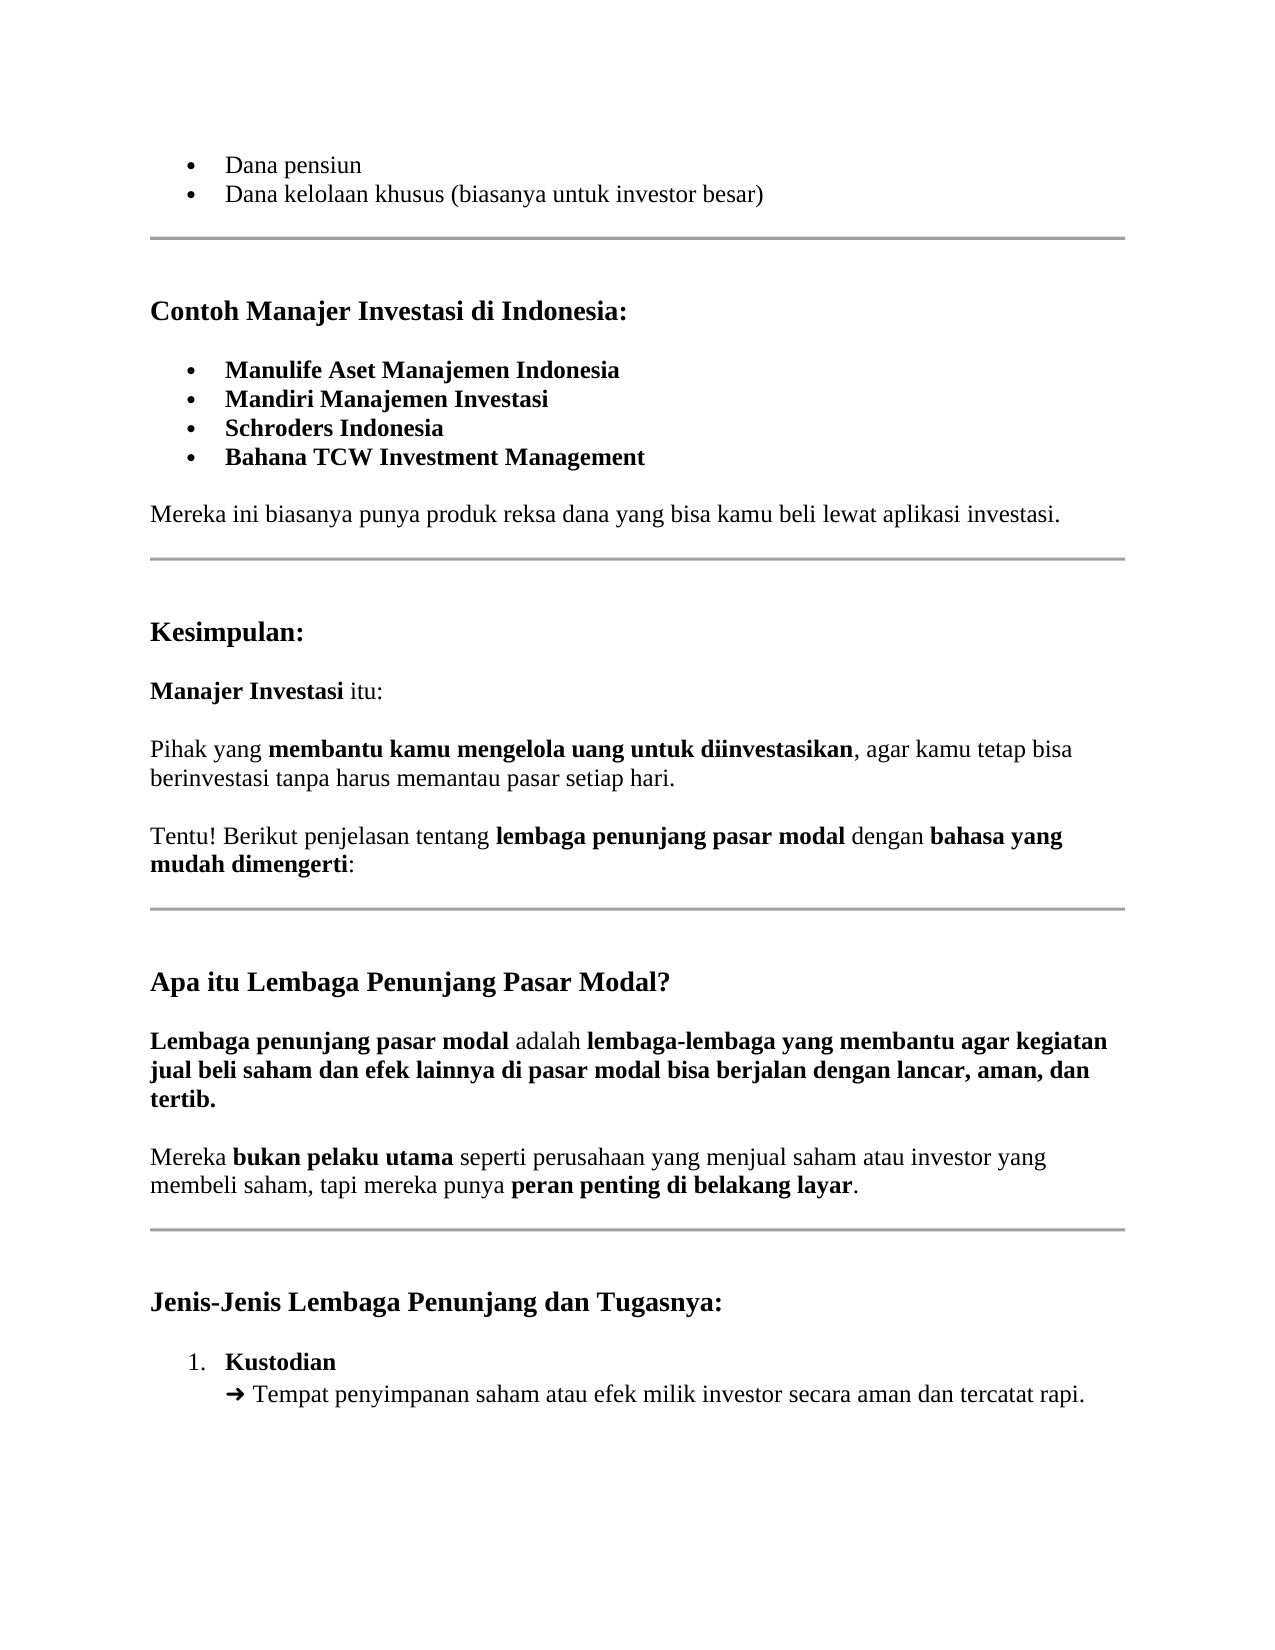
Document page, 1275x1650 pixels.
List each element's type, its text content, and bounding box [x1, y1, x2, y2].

text Manajer Investasi itu: [150, 676, 1125, 705]
list Schroders Indonesia [187, 413, 1125, 442]
text Jenis-Jenis Lembaga Penunjang dan Tugasnya: [150, 1286, 1125, 1318]
text Apa itu Lembaga Penunjang Pasar Modal? [150, 965, 1125, 997]
list Bahana TCW Investment Management [187, 442, 1125, 470]
text Lembaga penunjang pasar modal adalah lembaga-lembaga yang membantu agar kegiatan jual beli saham dan efek lainnya di pasar modal bisa berjalan dengan lancar, aman, dan tertib. [150, 1026, 1125, 1112]
list Kustodian ➜ Tempat penyimpanan saham atau efek milik investor secara aman dan tercatat rapi. [187, 1347, 1125, 1410]
text Mereka ini biasanya punya produk reksa dana yang bisa kamu beli lewat aplikasi investasi. [150, 499, 1125, 528]
list Manulife Aset Manajemen Indonesia [187, 355, 1125, 384]
text Pihak yang membantu kamu mengelola uang untuk diinvestasikan, agar kamu tetap bisa berinvestasi tanpa harus memantau pasar setiap hari. [150, 734, 1125, 792]
text Contoh Manajer Investasi di Indonesia: [150, 294, 1125, 326]
text Mereka bukan pelaku utama seperti perusahaan yang menjual saham atau investor yang membeli saham, tapi mereka punya peran penting di belakang layar. [150, 1142, 1125, 1199]
list Dana pensiun [187, 150, 1125, 179]
list Mandiri Manajemen Investasi [187, 384, 1125, 413]
text Tentu! Berikut penjelasan tentang lembaga penunjang pasar modal dengan bahasa yang mudah dimengerti: [150, 821, 1125, 878]
list Dana kelolaan khusus (biasanya untuk investor besar) [187, 179, 1125, 207]
text Kesimpulan: [150, 615, 1125, 647]
